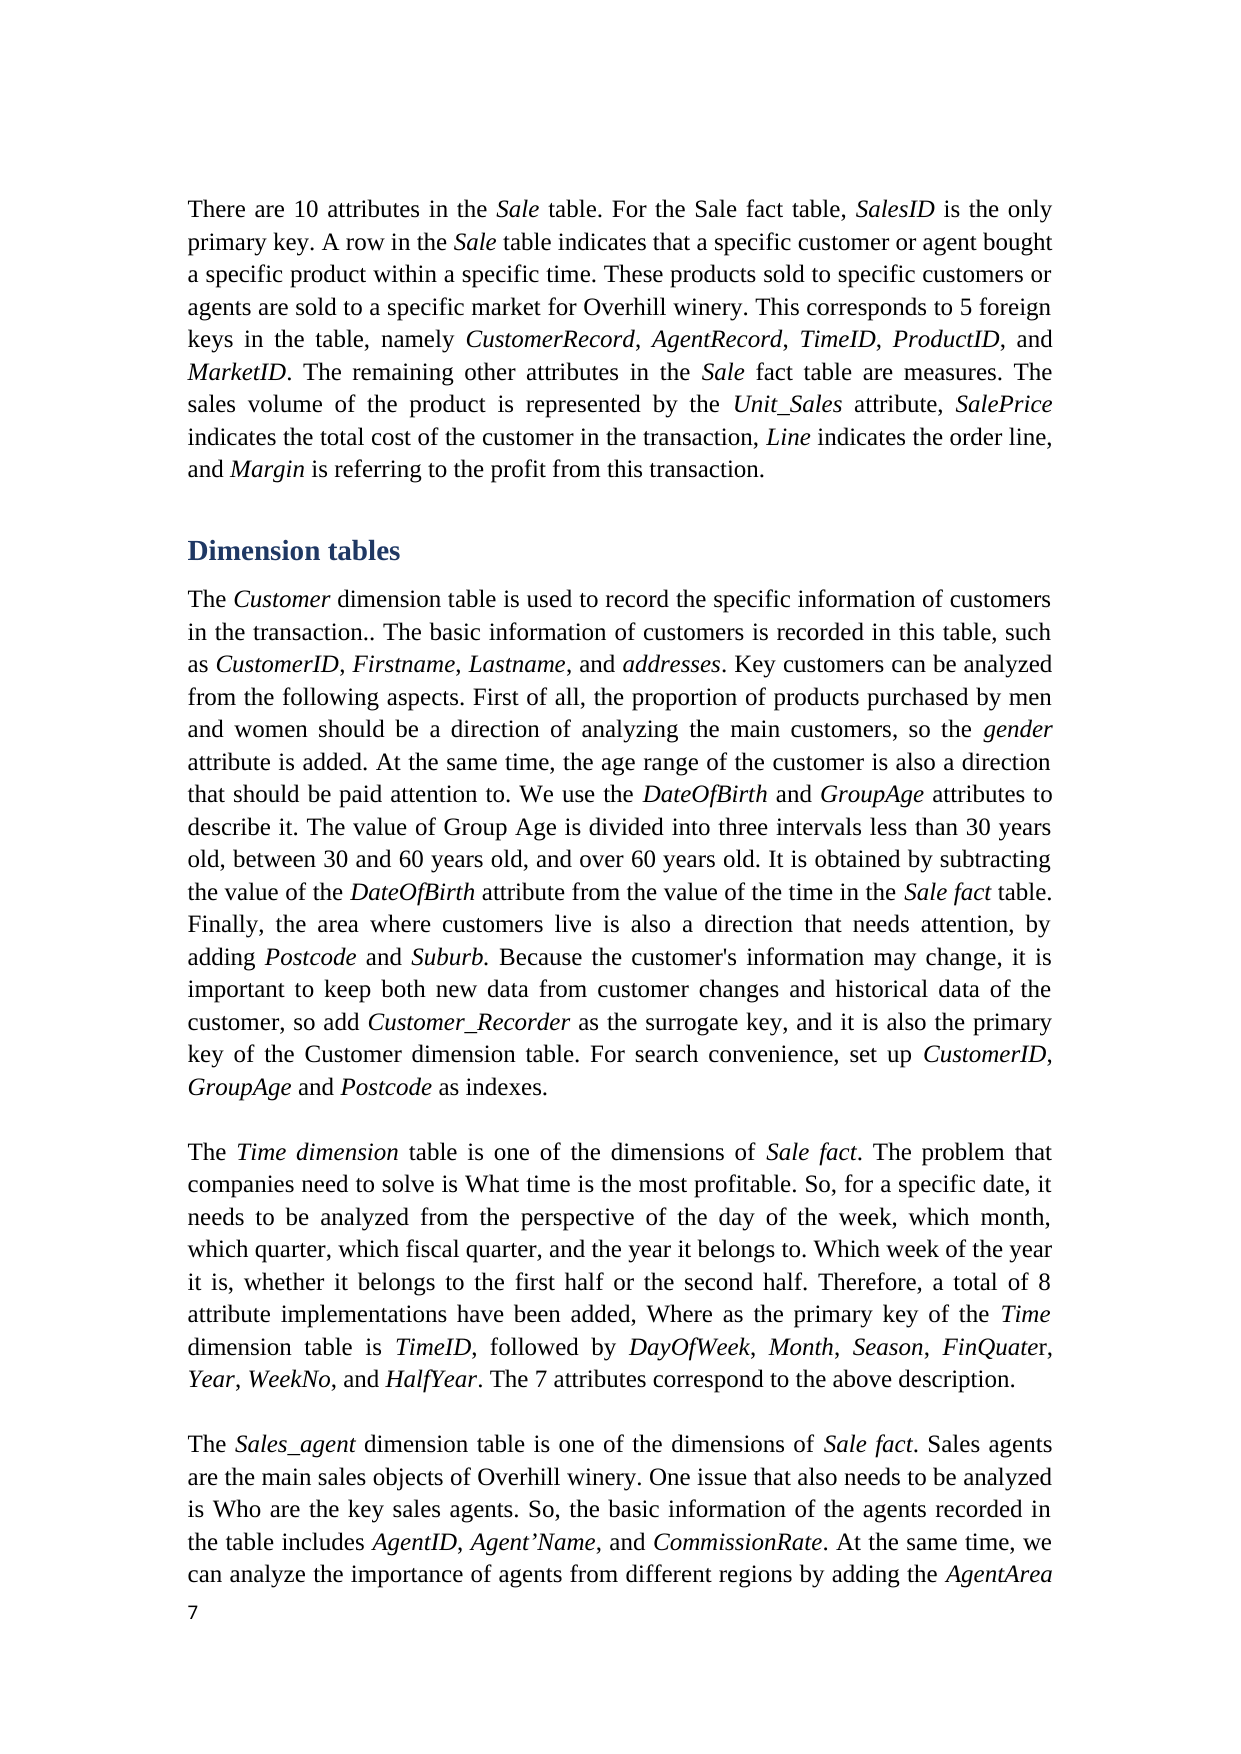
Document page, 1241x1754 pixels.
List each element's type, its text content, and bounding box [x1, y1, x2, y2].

text Dimension tables [187, 517, 1053, 582]
text The Time dimension table is one of the dimensions of Sale fact. The problem that companies need to solve is What time is the most profitable. So, for a specific date, it needs to be analyzed from the perspective of the day of the week, which month, which quarter, which fiscal quarter, and the year it belongs to. Which week of the year it is, whether it belongs to the first half or the second half. Therefore, a total of 8 attribute implementations have been added, Where as the primary key of the Time dimension table is TimeID, followed by DayOfWeek, Month, Season, FinQuater, Year, WeekNo, and HalfYear. The 7 attributes correspond to the above description. [187, 1135, 1053, 1395]
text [187, 1427, 1053, 1590]
text The Customer dimension table is used to record the specific information of customers in the transaction.. The basic information of customers is recorded in this table, such as CustomerID, Firstname, Lastname, and addresses. Key customers can be analyzed from the following aspects. First of all, the proportion of products purchased by men and women should be a direction of analyzing the main customers, so the gender attribute is added. At the same time, the age range of the customer is also a direction that should be paid attention to. We use the DateOfBirth and GroupAge attributes to describe it. The value of Group Age is divided into three intervals less than 30 years old, between 30 and 60 years old, and over 60 years old. It is obtained by subtracting the value of the DateOfBirth attribute from the value of the time in the Sale fact table. Finally, the area where customers live is also a direction that needs attention, by adding Postcode and Suburb. Because the customer's information may change, it is important to keep both new data from customer changes and historical data of the customer, so add Customer_Recorder as the surrogate key, and it is also the primary key of the Customer dimension table. For search convenience, set up CustomerID, GroupAge and Postcode as indexes. [187, 582, 1053, 1102]
text There are 10 attributes in the Sale table. For the Sale fact table, SalesID is the only primary key. A row in the Sale table indicates that a specific customer or agent bought a specific product within a specific time. These products sold to specific customers or agents are sold to a specific market for Overhill winery. This corresponds to 5 foreign keys in the table, namely CustomerRecord, AgentRecord, TimeID, ProductID, and MarketID. The remaining other attributes in the Sale fact table are measures. The sales volume of the product is represented by the Unit_Sales attribute, SalePrice indicates the total cost of the customer in the transaction, Line indicates the order line, and Margin is referring to the profit from this transaction. [187, 192, 1053, 485]
